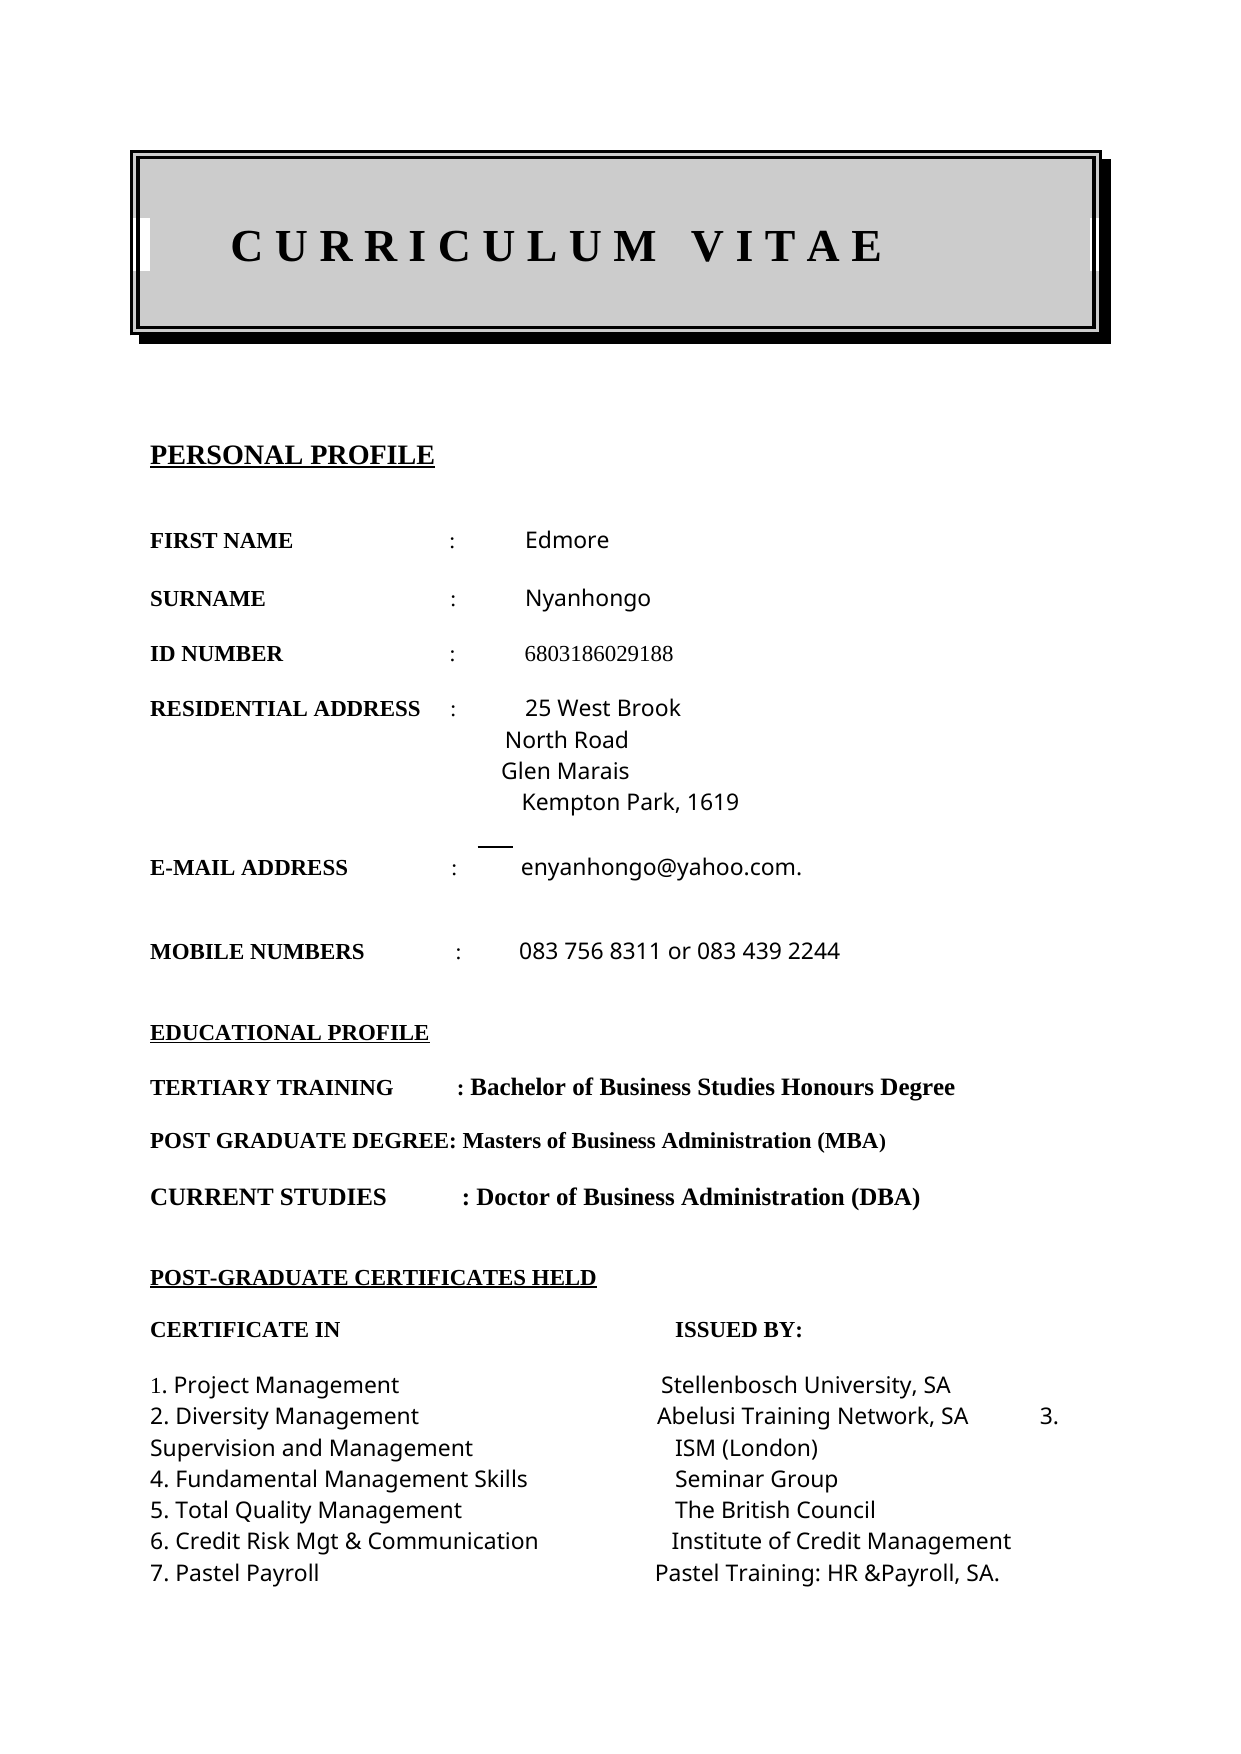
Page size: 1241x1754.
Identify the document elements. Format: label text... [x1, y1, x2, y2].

text POST GRADUATE DEGREE: Masters of Business Administration (MBA) [150, 1127, 1090, 1153]
text North Road [150, 723, 1090, 755]
text POST-GRADUATE CERTIFICATES HELD [150, 1264, 1090, 1290]
text 5. Total Quality Management The British Council [150, 1494, 1090, 1525]
text Kempton Park, 1619 [150, 786, 1090, 817]
text 6. Credit Risk Mgt & Communication Institute of Credit Management [150, 1525, 1090, 1557]
text TERTIARY TRAINING : Bachelor of Business Studies Honours Degree [150, 1072, 1090, 1101]
text CURRENT STUDIES : Doctor of Business Administration (DBA) [150, 1182, 1090, 1211]
text 7. Pastel Payroll Pastel Training: HR &Payroll, SA. [150, 1557, 1090, 1588]
text 1. Project Management Stellenbosch University, SA [150, 1369, 1090, 1400]
text SURNAME : Nyanhongo [150, 582, 1090, 613]
text ID NUMBER : 6803186029188 [150, 639, 1090, 666]
text 4. Fundamental Management Skills Seminar Group [150, 1463, 1090, 1494]
text CERTIFICATE IN ISSUED BY: [150, 1316, 1090, 1343]
subtitle EDUCATIONAL PROFILE [150, 1019, 1090, 1046]
subtitle PERSONAL PROFILE [150, 438, 1090, 470]
text MOBILE NUMBERS : 083 756 8311 or 083 439 2244 [150, 935, 1090, 967]
text RESIDENTIAL ADDRESS : 25 West Brook [150, 692, 1090, 723]
text 2. Diversity Management Abelusi Training Network, SA 3. Supervision and Management ISM (London) [150, 1400, 1090, 1463]
text Glen Marais [150, 755, 1090, 786]
text E-MAIL ADDRESS : enyanhongo@yahoo.com. [150, 851, 1090, 883]
text FIRST NAME : Edmore [150, 524, 1090, 556]
text C U R R I C U L U M V I T A E [150, 218, 1090, 255]
